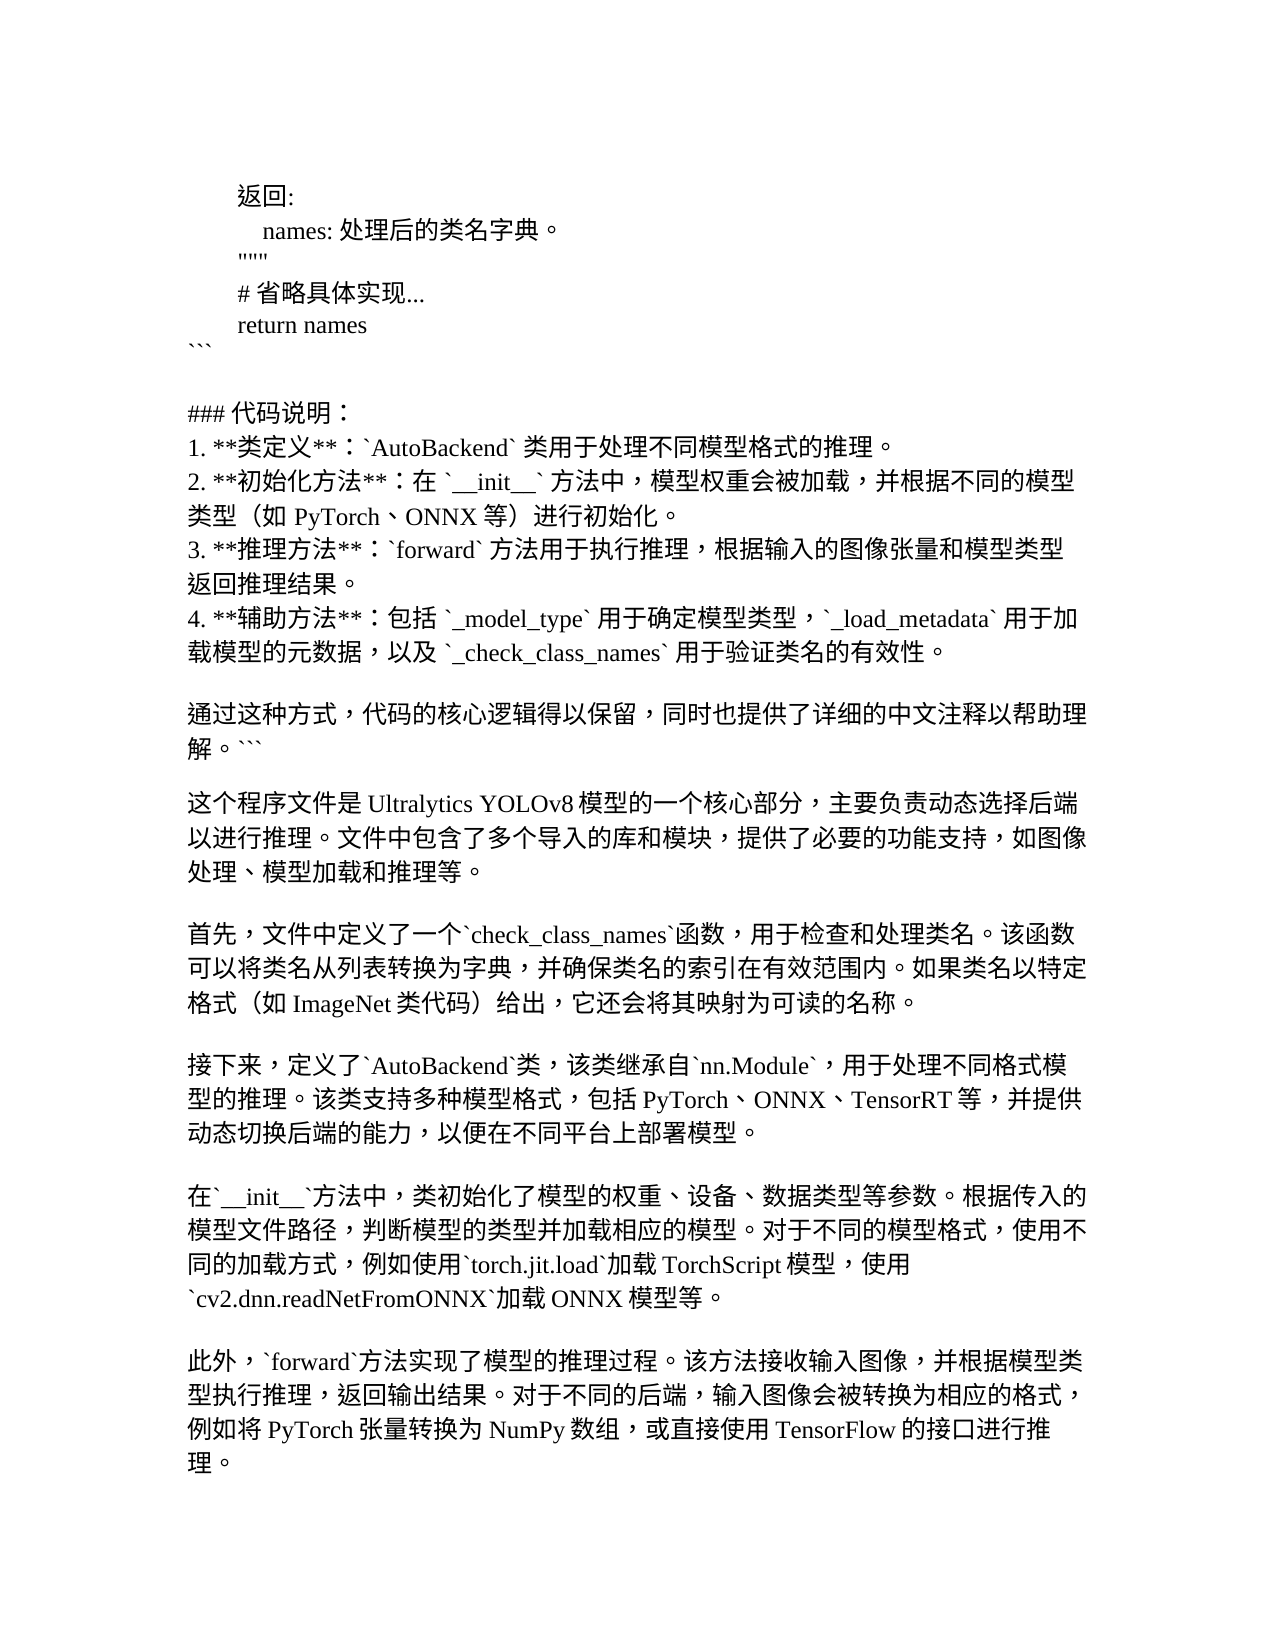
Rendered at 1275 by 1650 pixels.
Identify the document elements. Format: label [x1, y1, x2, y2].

text [187, 150, 1087, 765]
text [187, 786, 1087, 1480]
